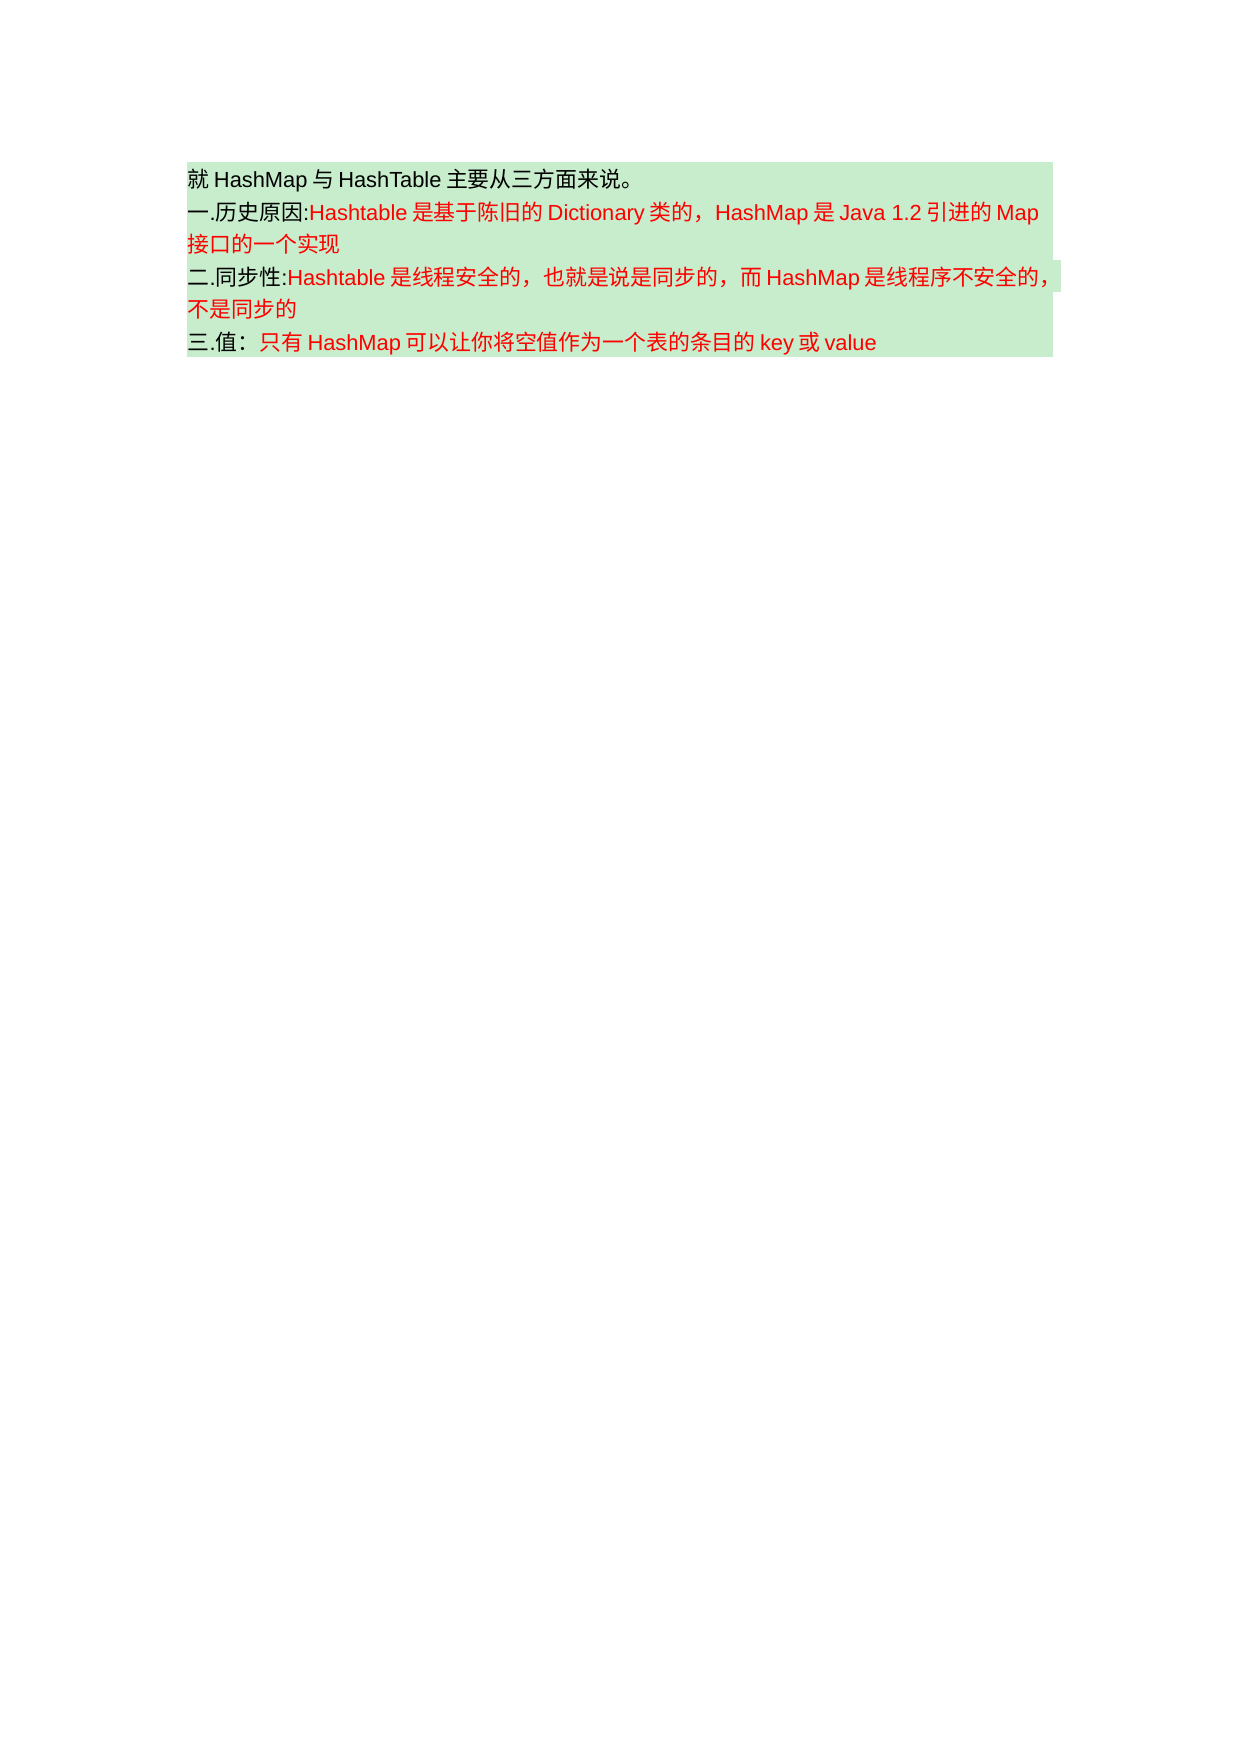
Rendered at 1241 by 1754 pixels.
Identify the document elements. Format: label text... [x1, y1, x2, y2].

text 就HashMap与HashTable主要从三方面来说。 一.历史原因:Hashtable是基于陈旧的Dictionary类的，HashMap是Java 1.2引进的Map接口的一个实现 二.同步性:Hashtable是线程安全的，也就是说是同步的，而HashMap是线程序不安全的，不是同步的 三.值：只有HashMap可以让你将空值作为一个表的条目的key或value [187, 162, 1053, 357]
